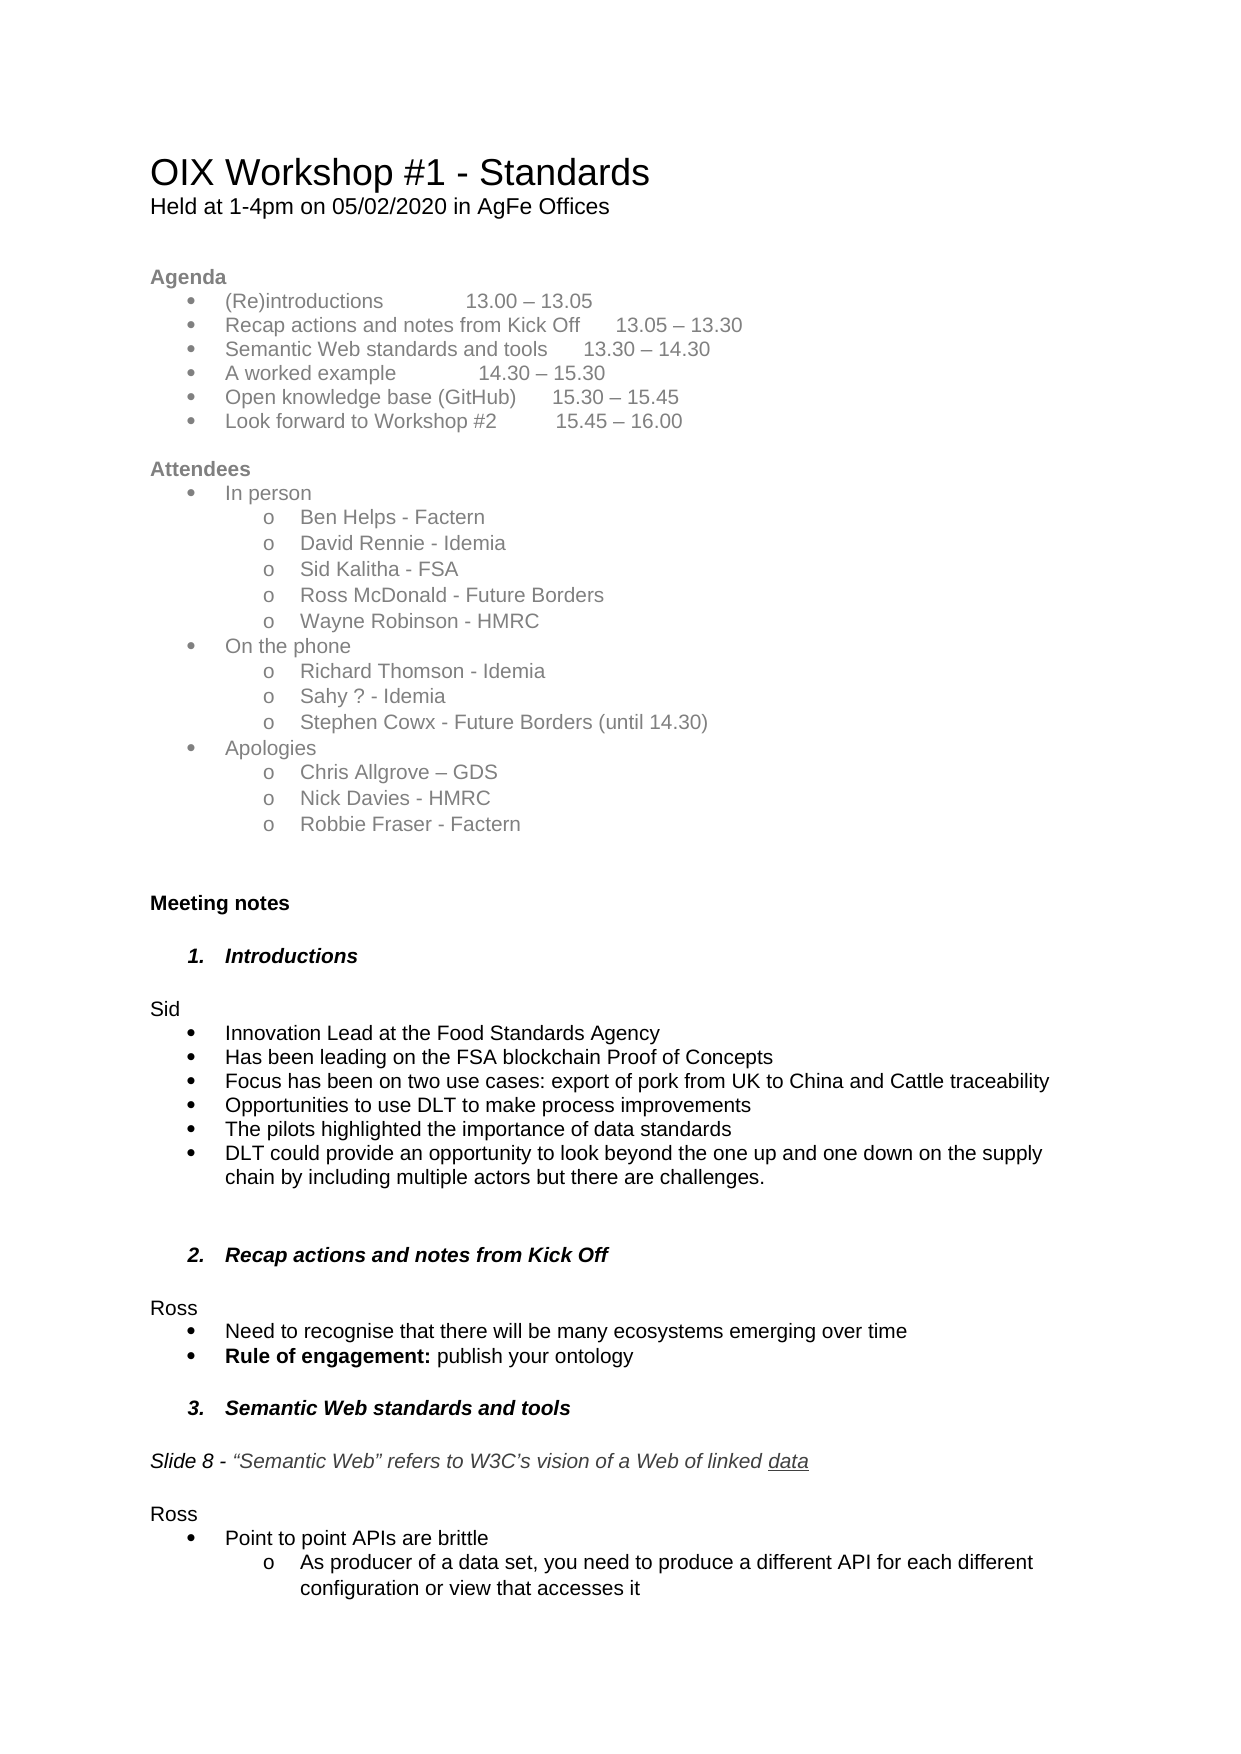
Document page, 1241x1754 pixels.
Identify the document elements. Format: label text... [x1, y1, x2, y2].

list Innovation Lead at the Food Standards Agency [187, 1021, 1090, 1045]
list Chris Allgrove – GDS [262, 760, 1090, 786]
text Slide 8 - “Semantic Web” refers to W3C’s vision of a Web of linked data [150, 1449, 1090, 1473]
text OIX Workshop #1 - Standards [150, 150, 1090, 193]
list A worked example 14.30 – 15.30 [187, 361, 1090, 385]
list Introductions [187, 944, 1090, 968]
list Focus has been on two use cases: export of pork from UK to China and Cattle traceability [187, 1069, 1090, 1093]
list Point to point APIs are brittle [187, 1526, 1090, 1550]
list Has been leading on the FSA blockchain Proof of Concepts [187, 1045, 1090, 1069]
text Meeting notes [150, 891, 1090, 915]
list Sahy ? - Idemia [262, 684, 1090, 710]
list In person [187, 481, 1090, 505]
list Ross McDonald - Future Borders [262, 583, 1090, 608]
list Opportunities to use DLT to make process improvements [187, 1093, 1090, 1117]
list Rule of engagement: publish your ontology [187, 1343, 1090, 1367]
list Open knowledge base (GitHub) 15.30 – 15.45 [187, 385, 1090, 409]
list Apologies [187, 736, 1090, 760]
list Stephen Cowx - Future Borders (until 14.30) [262, 710, 1090, 736]
list Sid Kalitha - FSA [262, 557, 1090, 583]
list On the phone [187, 634, 1090, 658]
list Robbie Fraser - Factern [262, 812, 1090, 837]
list Wayne Robinson - HMRC [262, 608, 1090, 634]
list Need to recognise that there will be many ecosystems emerging over time [187, 1319, 1090, 1343]
text Agenda [150, 265, 1090, 289]
text Attendees [150, 457, 1090, 481]
list Recap actions and notes from Kick Off [187, 1243, 1090, 1267]
text Sid [150, 997, 1090, 1021]
list Look forward to Workshop #2 15.45 – 16.00 [187, 409, 1090, 433]
list As producer of a data set, you need to produce a different API for each different configuration or view that accesses it [262, 1550, 1090, 1599]
list Richard Thomson - Idemia [262, 658, 1090, 684]
list Nick Davies - HMRC [262, 786, 1090, 812]
list David Rennie - Idemia [262, 531, 1090, 557]
list Ben Helps - Factern [262, 505, 1090, 531]
text Ross [150, 1295, 1090, 1319]
list The pilots highlighted the importance of data standards [187, 1117, 1090, 1141]
text Held at 1-4pm on 05/02/2020 in AgFe Offices [150, 193, 1090, 219]
list (Re)introductions 13.00 – 13.05 [187, 289, 1090, 313]
list Recap actions and notes from Kick Off 13.05 – 13.30 [187, 313, 1090, 337]
list Semantic Web standards and tools [187, 1396, 1090, 1420]
list DLT could provide an opportunity to look beyond the one up and one down on the supply chain by including multiple actors but there are challenges. [187, 1141, 1090, 1189]
text Ross [150, 1502, 1090, 1526]
list Semantic Web standards and tools 13.30 – 14.30 [187, 337, 1090, 361]
